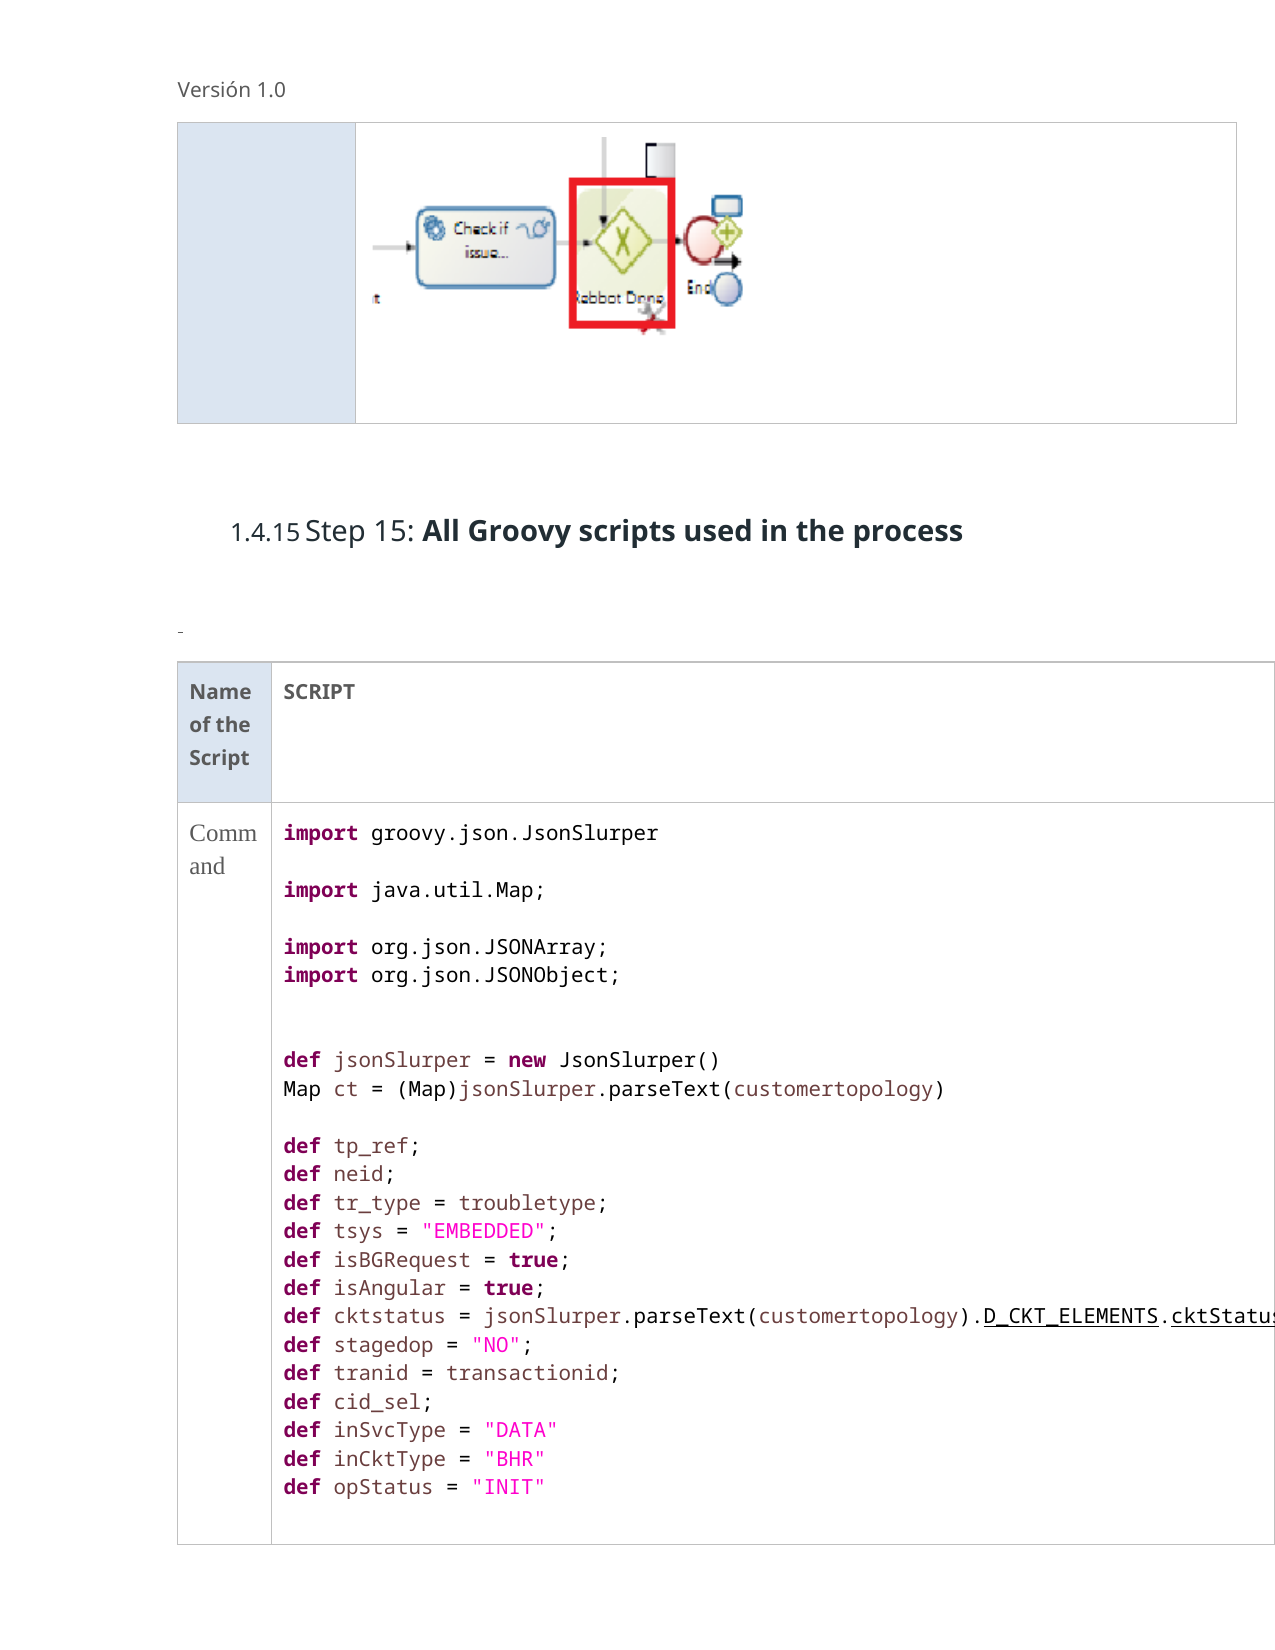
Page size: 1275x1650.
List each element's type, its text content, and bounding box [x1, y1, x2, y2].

table_cell Command [178, 803, 271, 1544]
table_cell Diagrams [178, 123, 355, 423]
picture [372, 137, 864, 384]
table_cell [272, 803, 1274, 1544]
table_header SCRIPT [272, 663, 1274, 802]
table_cell Connectors: [356, 123, 1236, 423]
subtitle Step 15: All Groovy scripts used in the process [230, 510, 1098, 550]
table_header Name of the Script [178, 663, 271, 802]
